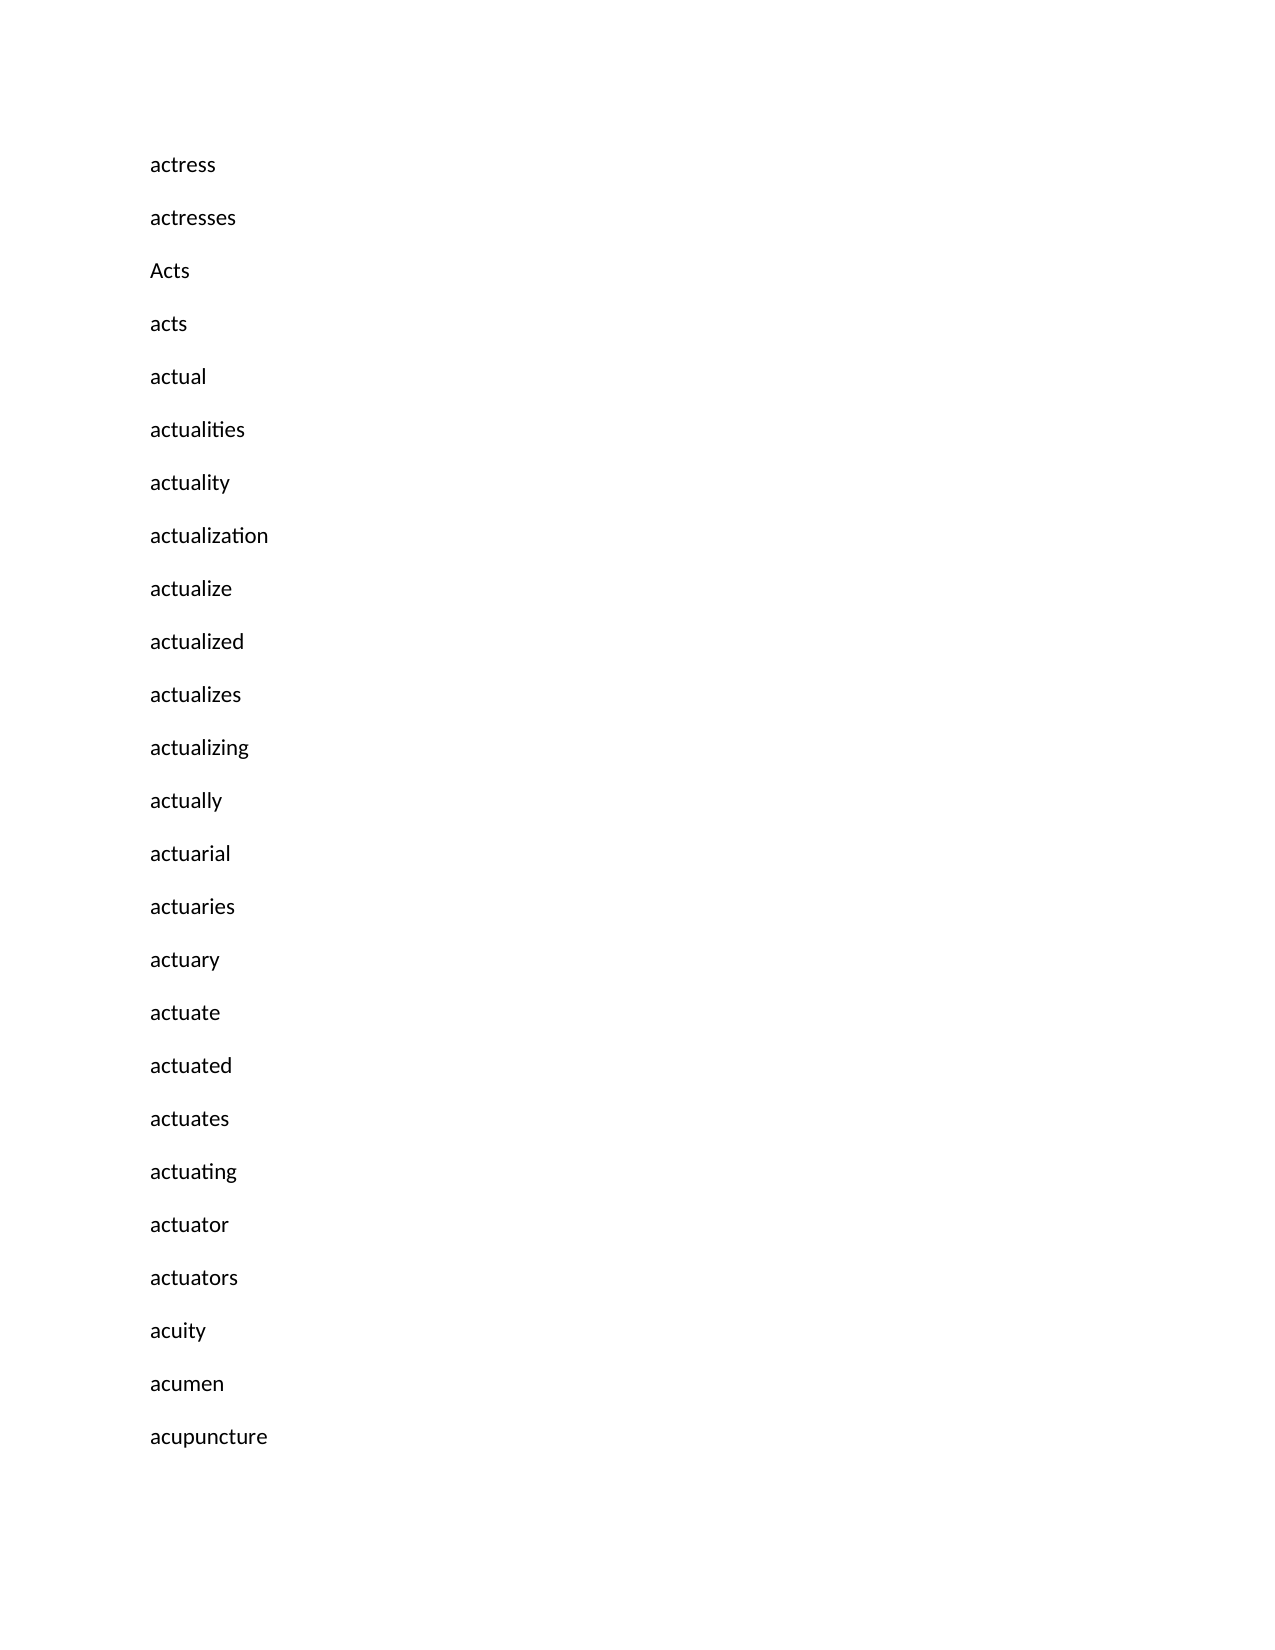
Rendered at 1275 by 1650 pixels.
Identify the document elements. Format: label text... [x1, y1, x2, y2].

text actuating [150, 1157, 1125, 1185]
text acumen [150, 1369, 1125, 1397]
text actuator [150, 1210, 1125, 1238]
text actuaries [150, 892, 1125, 920]
text actualizes [150, 680, 1125, 708]
text actuality [150, 468, 1125, 496]
text actuated [150, 1051, 1125, 1079]
text Acts [150, 256, 1125, 284]
text actually [150, 786, 1125, 814]
text actualize [150, 574, 1125, 602]
text actuators [150, 1263, 1125, 1291]
text actuarial [150, 839, 1125, 867]
text actualization [150, 521, 1125, 549]
text acuity [150, 1316, 1125, 1344]
text actuate [150, 998, 1125, 1026]
text actresses [150, 203, 1125, 231]
text actuates [150, 1104, 1125, 1132]
text acupuncture [150, 1422, 1125, 1451]
text actress [150, 150, 1125, 178]
text actualities [150, 415, 1125, 443]
text acts [150, 309, 1125, 337]
text actual [150, 362, 1125, 390]
text actuary [150, 945, 1125, 973]
text actualizing [150, 733, 1125, 761]
text actualized [150, 627, 1125, 655]
